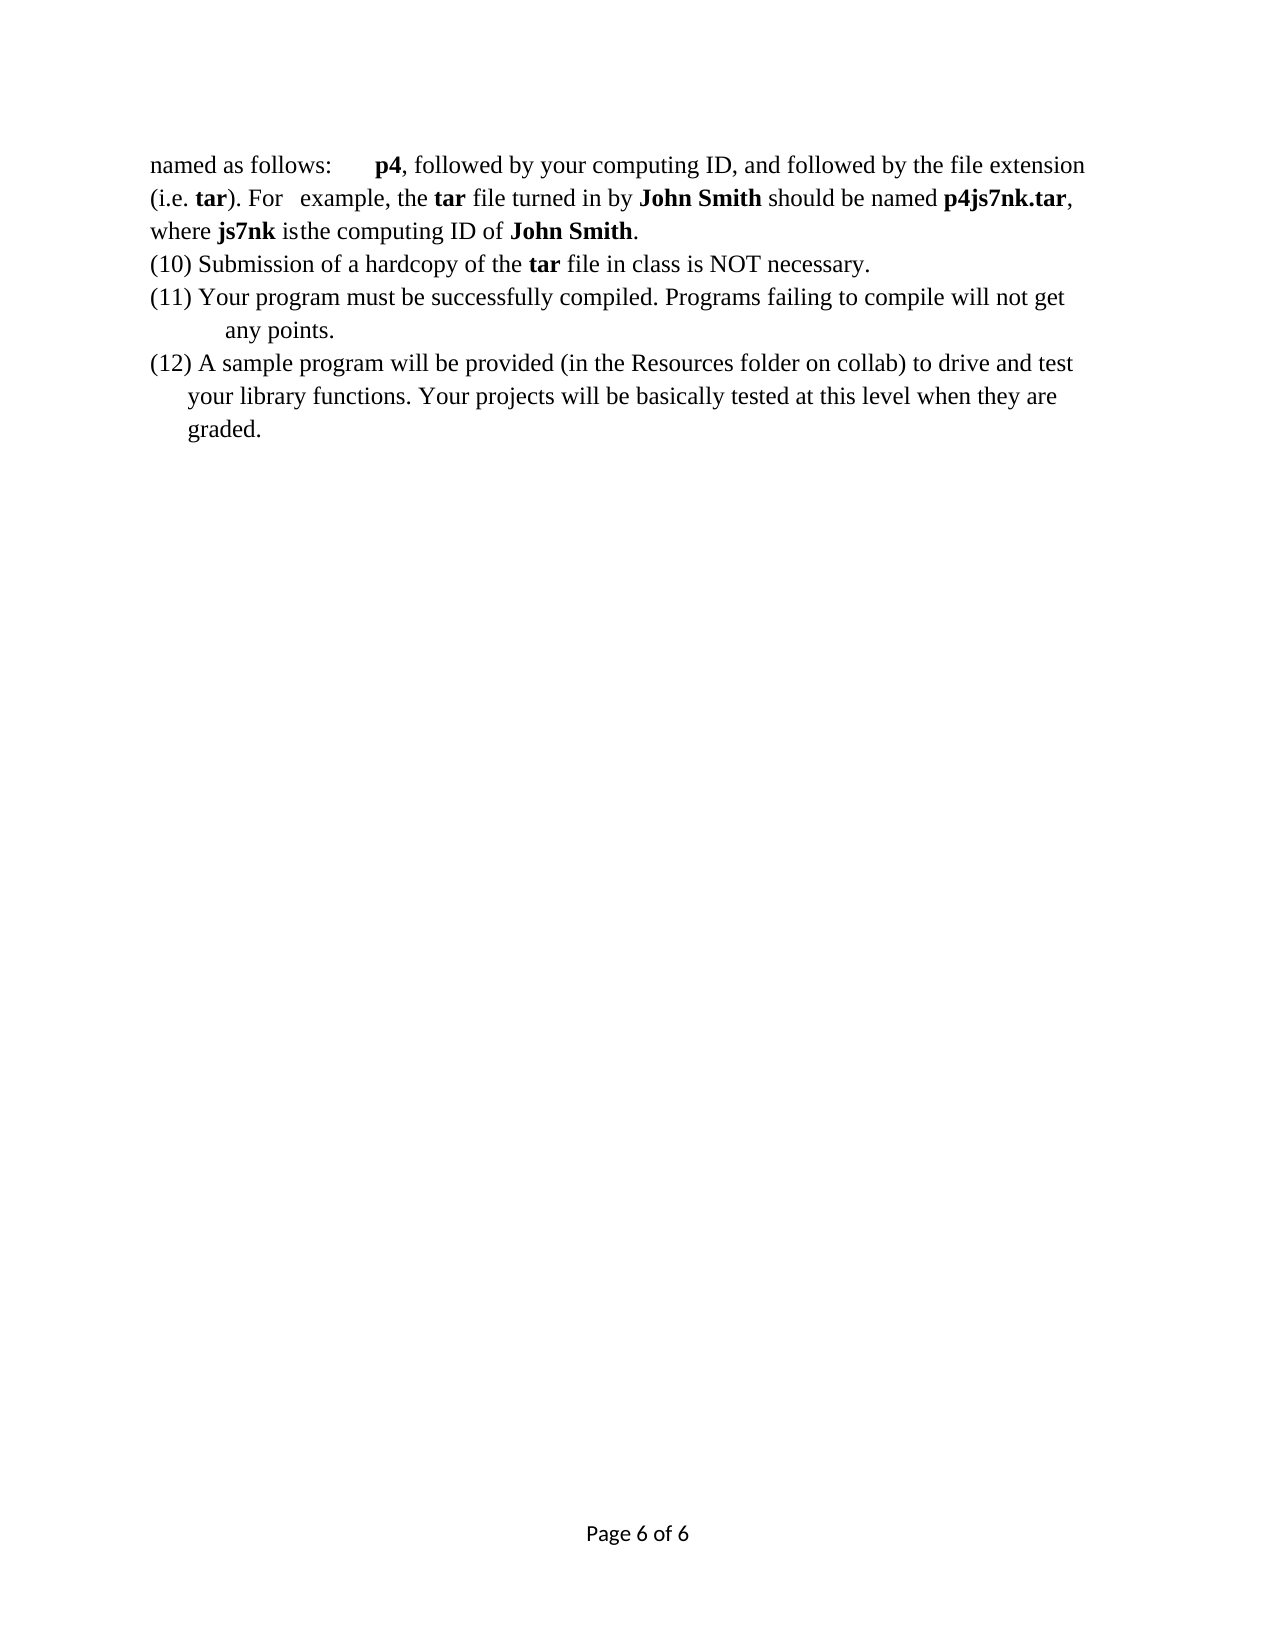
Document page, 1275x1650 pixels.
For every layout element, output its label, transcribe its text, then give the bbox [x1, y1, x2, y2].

text (11) Your program must be successfully compiled. Programs failing to compile will not get any points. [150, 282, 1125, 344]
text (10) Submission of a hardcopy of the tar file in class is NOT necessary. [150, 249, 1125, 278]
text (12) A sample program will be provided (in the Resources folder on collab) to drive and test your library functions. Your projects will be basically tested at this level when they are graded. [150, 348, 1125, 443]
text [150, 150, 1125, 245]
